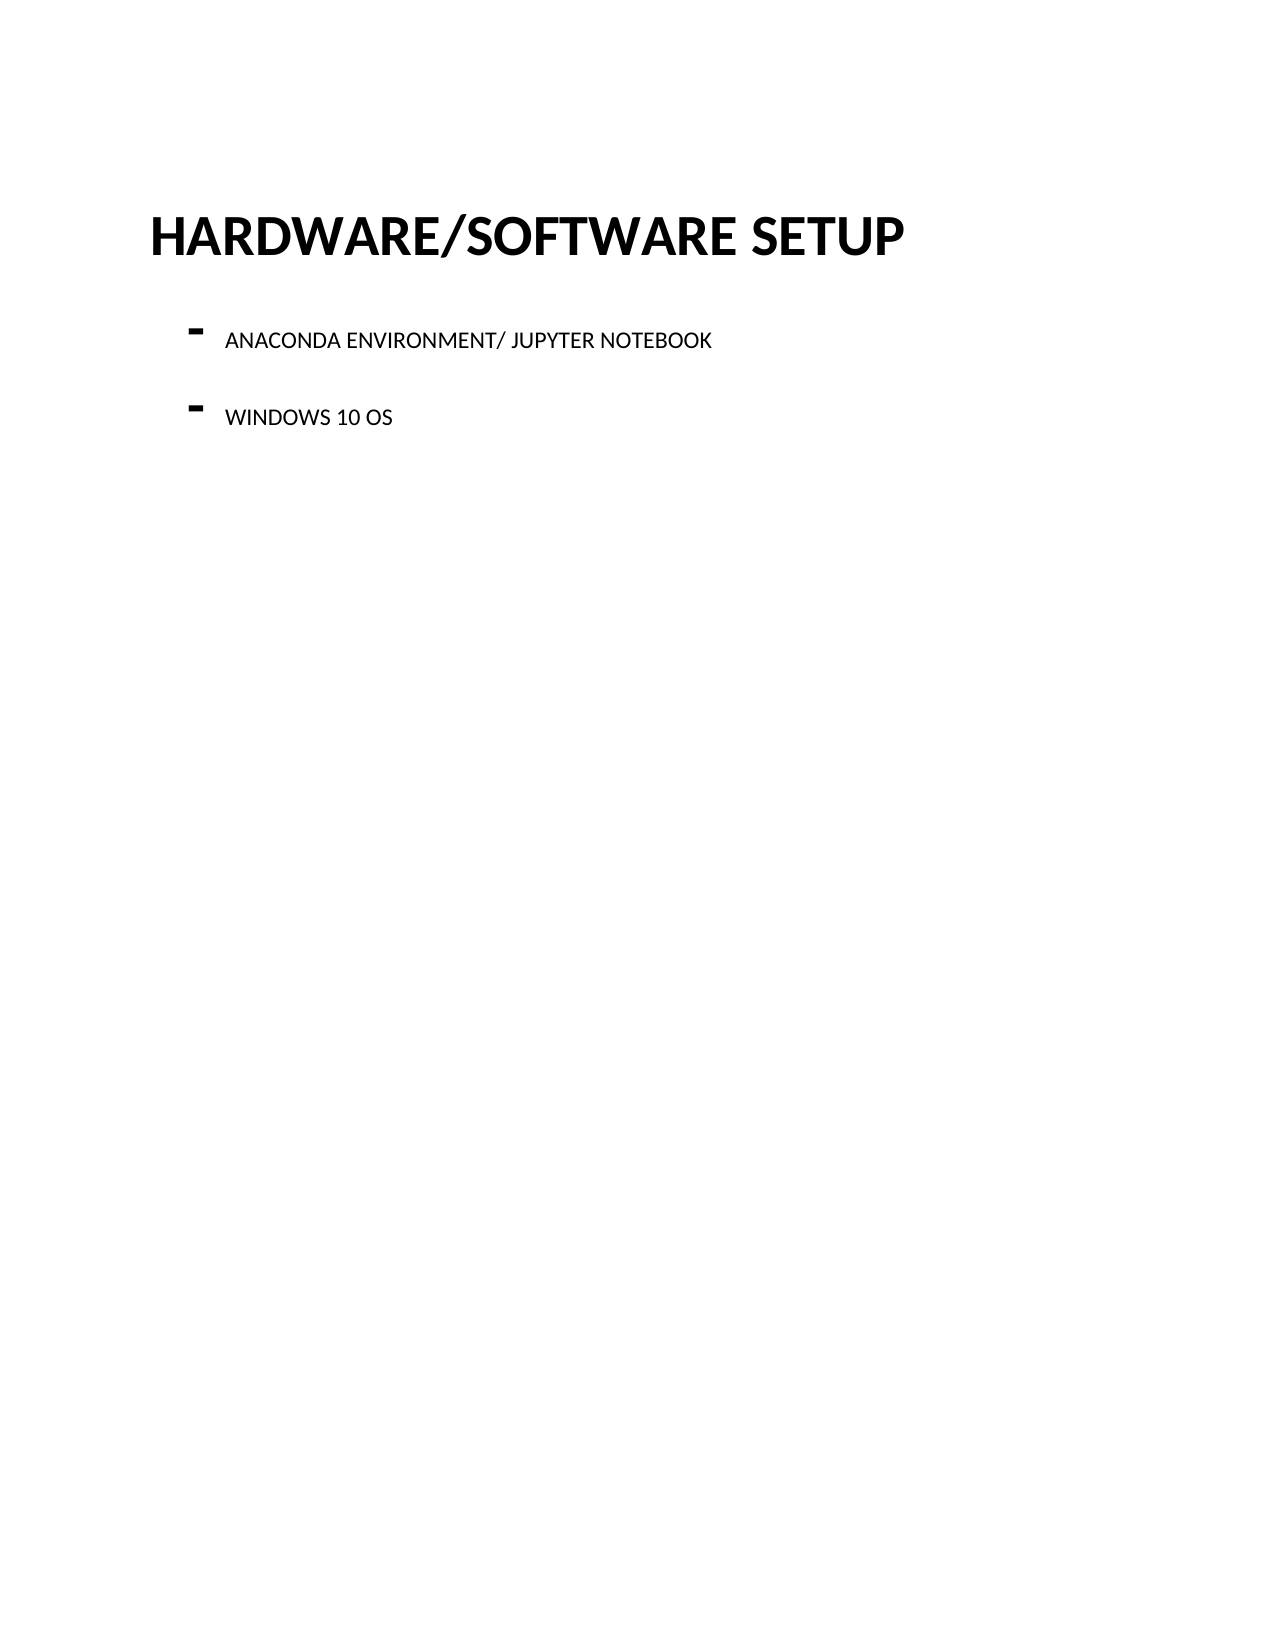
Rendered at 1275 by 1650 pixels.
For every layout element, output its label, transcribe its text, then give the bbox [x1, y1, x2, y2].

text HARDWARE/SOFTWARE SETUP [150, 198, 1125, 269]
list WINDOWS 10 OS [187, 369, 1125, 440]
list ANACONDA ENVIRONMENT/ JUPYTER NOTEBOOK [187, 292, 1125, 363]
